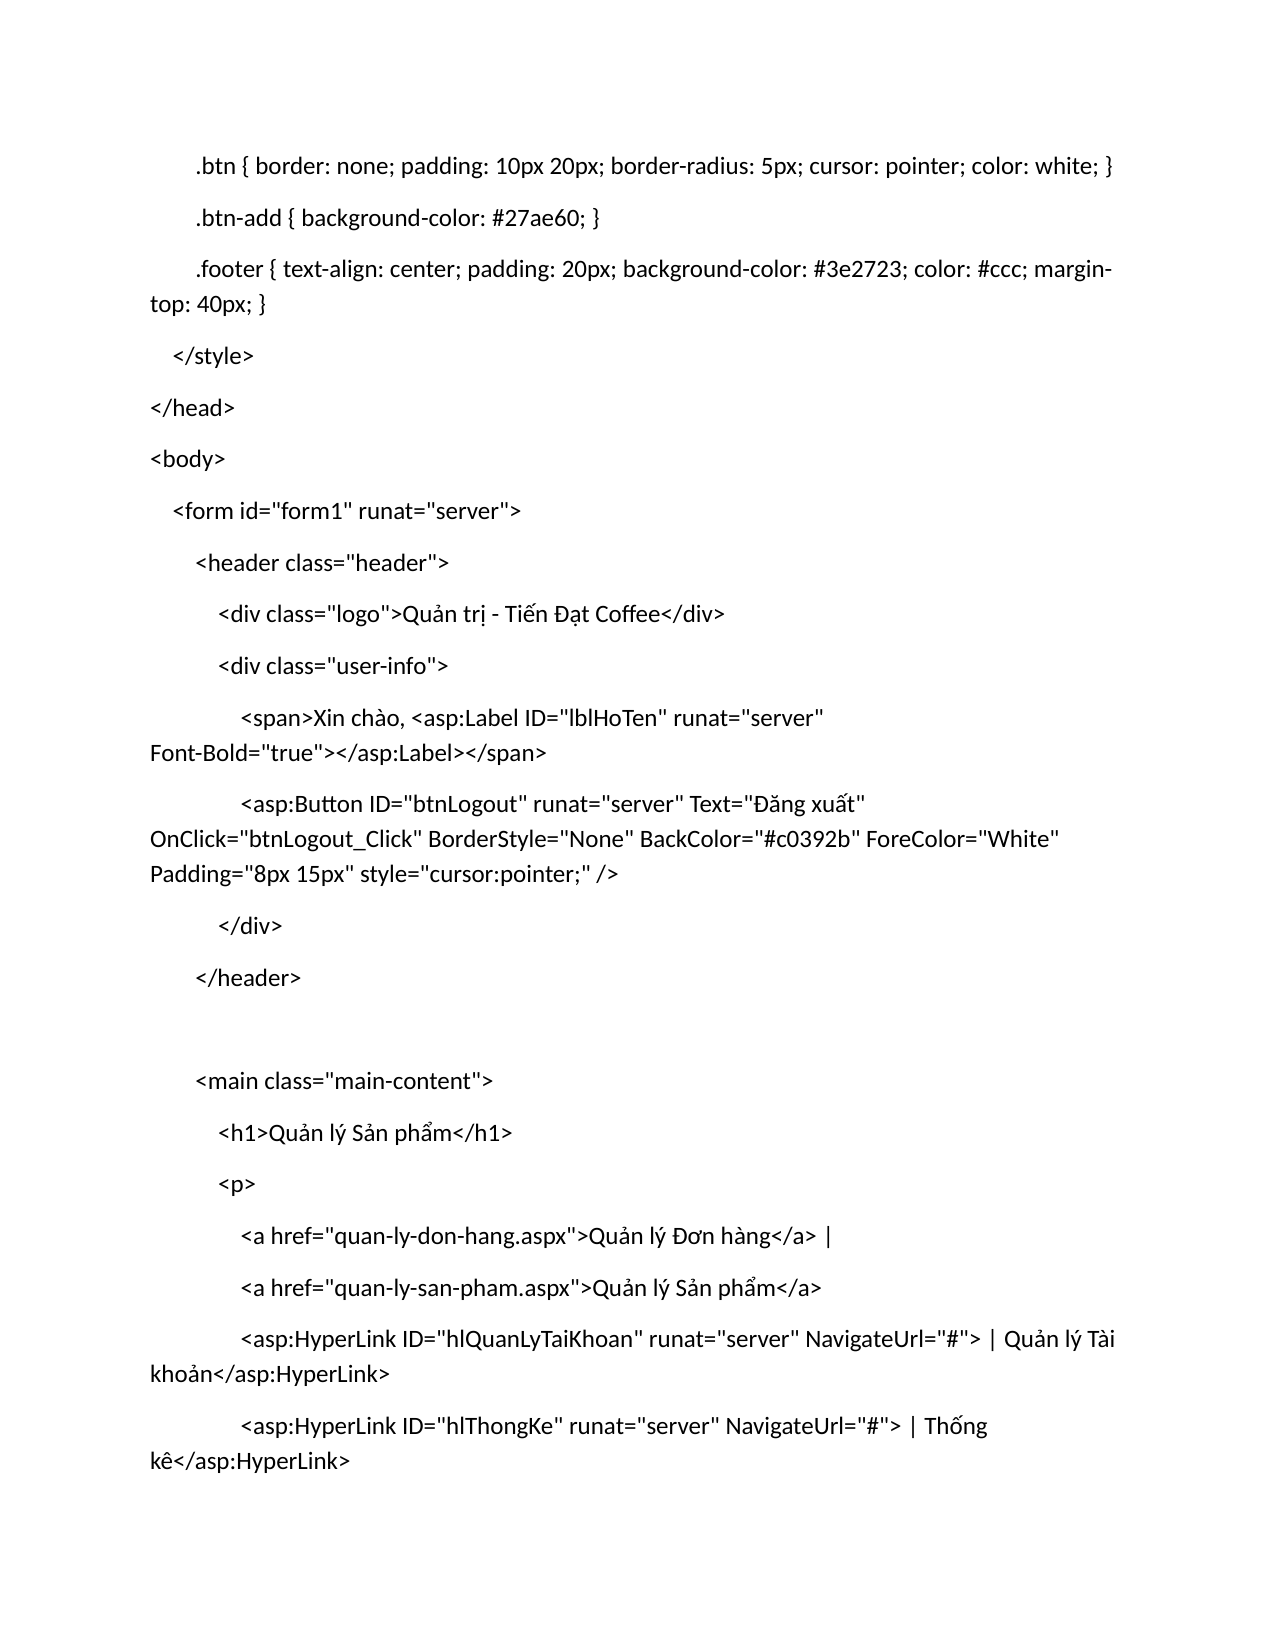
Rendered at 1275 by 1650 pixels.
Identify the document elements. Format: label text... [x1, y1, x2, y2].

text <asp:HyperLink ID="hlThongKe" runat="server" NavigateUrl="#"> | Thống kê</asp:HyperLink> [150, 1410, 1125, 1476]
text <span>Xin chào, <asp:Label ID="lblHoTen" runat="server" Font-Bold="true"></asp:Label></span> [150, 702, 1125, 767]
text <main class="main-content"> [150, 1065, 1125, 1096]
text <div class="logo">Quản trị - Tiến Đạt Coffee</div> [150, 598, 1125, 629]
text <a href="quan-ly-don-hang.aspx">Quản lý Đơn hàng</a> | [150, 1220, 1125, 1251]
text <header class="header"> [150, 547, 1125, 577]
text <body> [150, 443, 1125, 474]
text .btn-add { background-color: #27ae60; } [150, 202, 1125, 232]
text </div> [150, 910, 1125, 941]
text </header> [150, 962, 1125, 992]
text </head> [150, 392, 1125, 422]
text <a href="quan-ly-san-pham.aspx">Quản lý Sản phẩm</a> [150, 1272, 1125, 1302]
text <asp:Button ID="btnLogout" runat="server" Text="Đăng xuất" OnClick="btnLogout_Click" BorderStyle="None" BackColor="#c0392b" ForeColor="White" Padding="8px 15px" style="cursor:pointer;" /> [150, 788, 1125, 889]
text <div class="user-info"> [150, 650, 1125, 681]
text <p> [150, 1168, 1125, 1199]
text <asp:HyperLink ID="hlQuanLyTaiKhoan" runat="server" NavigateUrl="#"> | Quản lý Tài khoản</asp:HyperLink> [150, 1323, 1125, 1389]
text </style> [150, 340, 1125, 371]
text <form id="form1" runat="server"> [150, 495, 1125, 526]
text <h1>Quản lý Sản phẩm</h1> [150, 1117, 1125, 1147]
text .btn { border: none; padding: 10px 20px; border-radius: 5px; cursor: pointer; color: white; } [150, 150, 1125, 181]
text .footer { text-align: center; padding: 20px; background-color: #3e2723; color: #ccc; margin-top: 40px; } [150, 253, 1125, 319]
